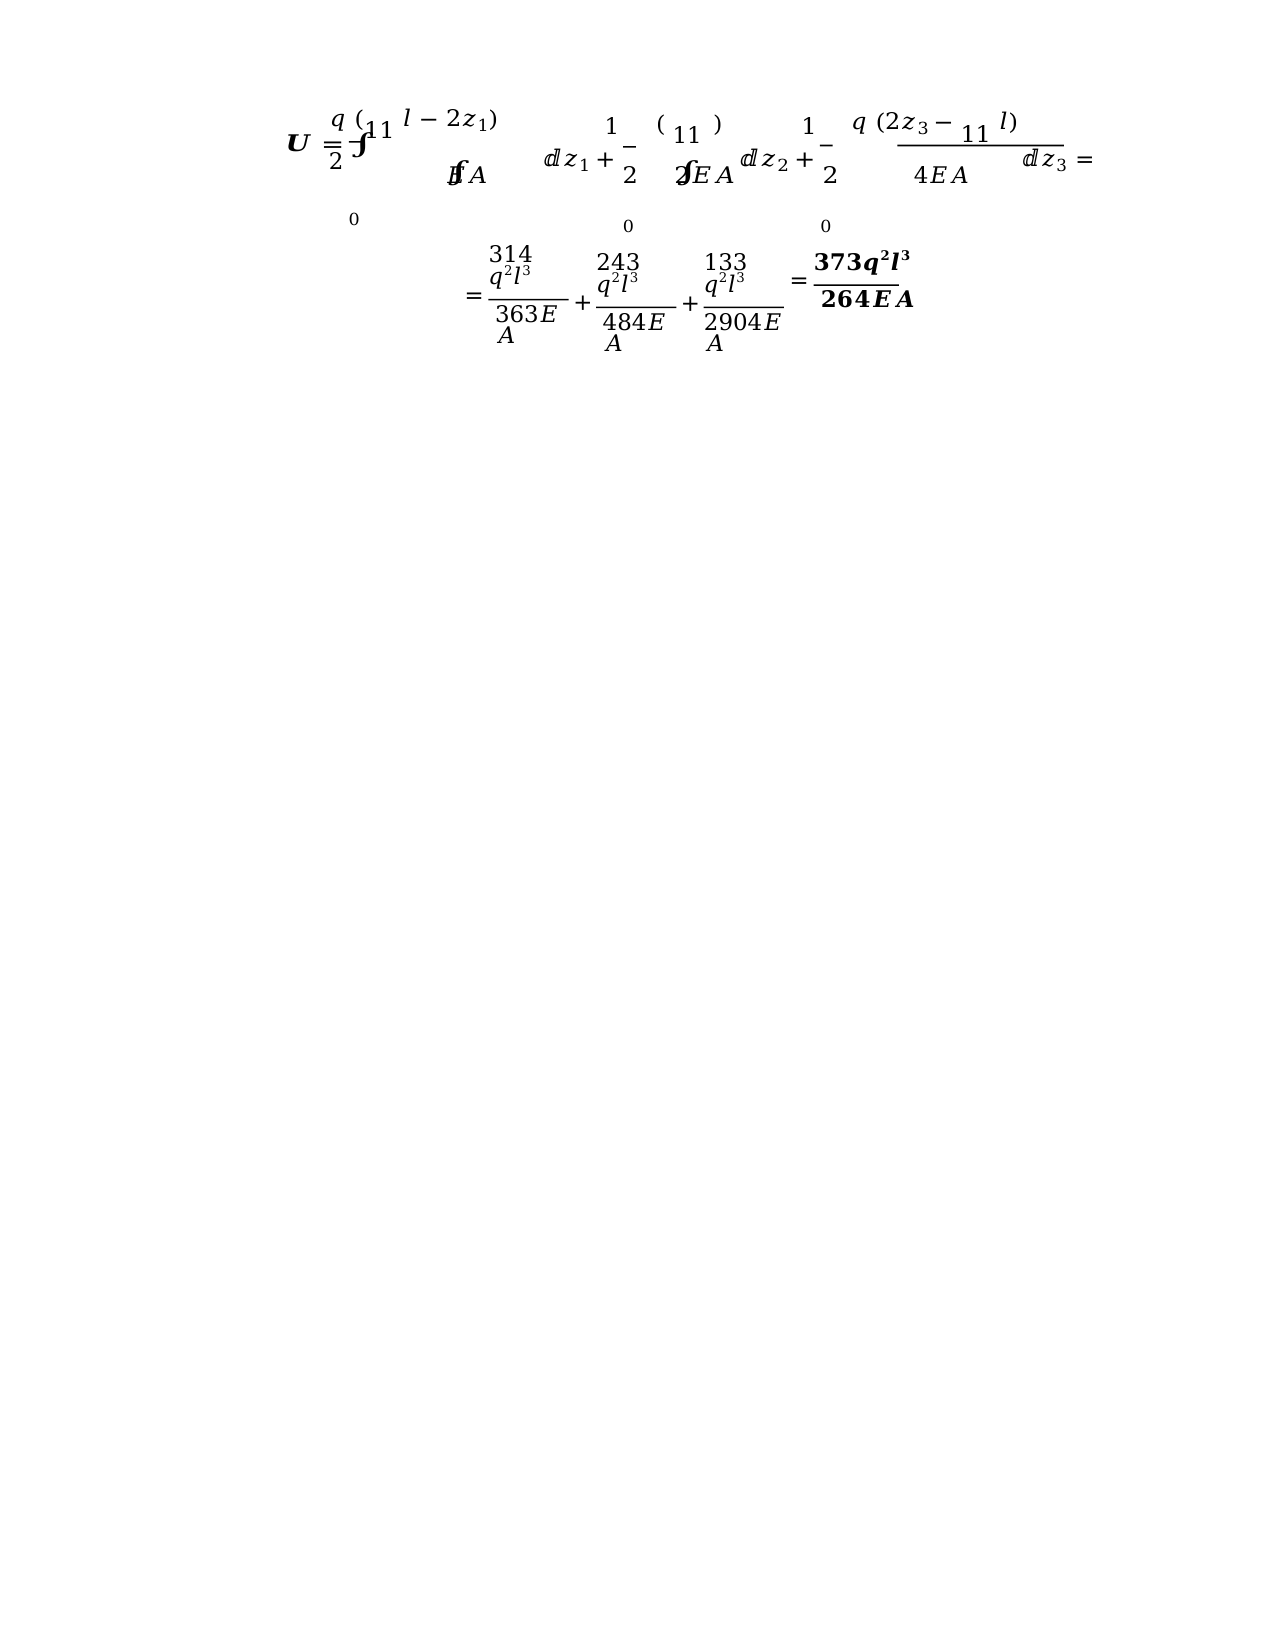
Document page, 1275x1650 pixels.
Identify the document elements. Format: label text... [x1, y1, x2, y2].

text 0 [140, 209, 568, 229]
text 2 [14, 153, 343, 174]
text 1 ( 11 ) [604, 115, 724, 135]
text = [790, 274, 1246, 291]
text 314𝑞2𝑙3 [488, 245, 568, 289]
text 0 [820, 216, 1246, 236]
text 133𝑞2𝑙3 [703, 252, 783, 297]
text 𝟐𝟔𝟒𝑬𝑨 [820, 291, 1246, 312]
text = [465, 289, 568, 306]
text + [574, 297, 676, 313]
text 2904𝐸𝐴 [704, 313, 783, 356]
text 243𝑞2𝑙3 [596, 252, 676, 297]
text 0 [621, 216, 635, 236]
text 484𝐸𝐴 [602, 313, 676, 355]
text 1 𝑞 (11 𝑙 − 2𝑧1) [358, 110, 528, 130]
text 2𝐸𝐴 ⅆ𝑧2 + 2 ∫ [674, 148, 847, 184]
text 363𝐸𝐴 [495, 306, 568, 348]
text 𝐸𝐴 ⅆ𝑧1 + 2 ∫ [445, 148, 651, 184]
text 1 𝑞 (2𝑧3 − 11 𝑙) [801, 114, 1246, 134]
text 𝟑𝟕𝟑𝒒𝟐𝒍𝟑 [813, 252, 1246, 274]
text + [681, 297, 783, 313]
text 4𝐸𝐴 ⅆ𝑧3 = [913, 148, 1246, 171]
